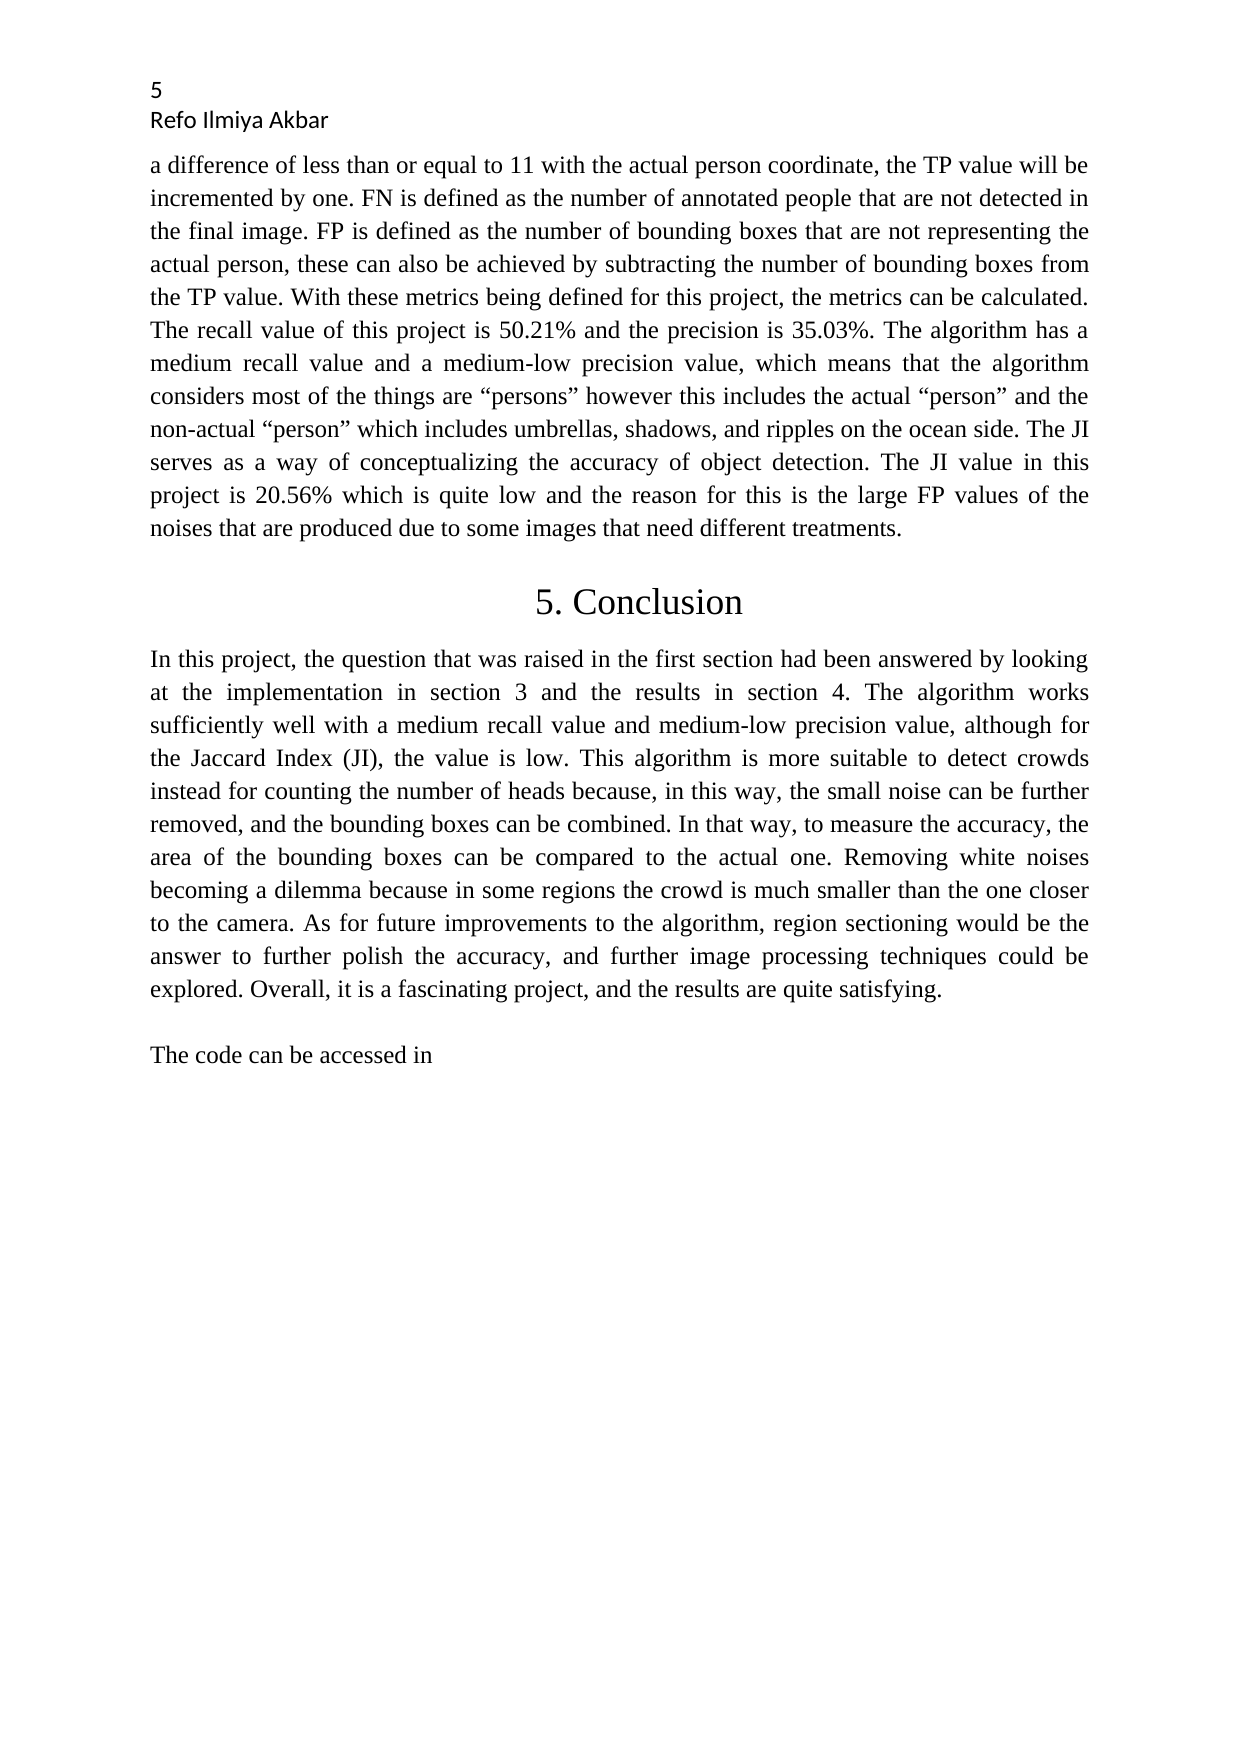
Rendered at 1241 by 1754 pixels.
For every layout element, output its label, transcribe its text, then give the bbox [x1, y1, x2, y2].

text In this project, the question that was raised in the first section had been answered by looking at the implementation in section 3 and the results in section 4. The algorithm works sufficiently well with a medium recall value and medium-low precision value, although for the Jaccard Index (JI), the value is low. This algorithm is more suitable to detect crowds instead for counting the number of heads because, in this way, the small noise can be further removed, and the bounding boxes can be combined. In that way, to measure the accuracy, the area of the bounding boxes can be compared to the actual one. Removing white noises becoming a dilemma because in some regions the crowd is much smaller than the one closer to the camera. As for future improvements to the algorithm, region sectioning would be the answer to further polish the accuracy, and further image processing techniques could be explored. Overall, it is a fascinating project, and the results are quite satisfying. [150, 644, 1090, 1003]
text The code can be accessed in [150, 1040, 1090, 1069]
list Conclusion [187, 579, 1090, 622]
